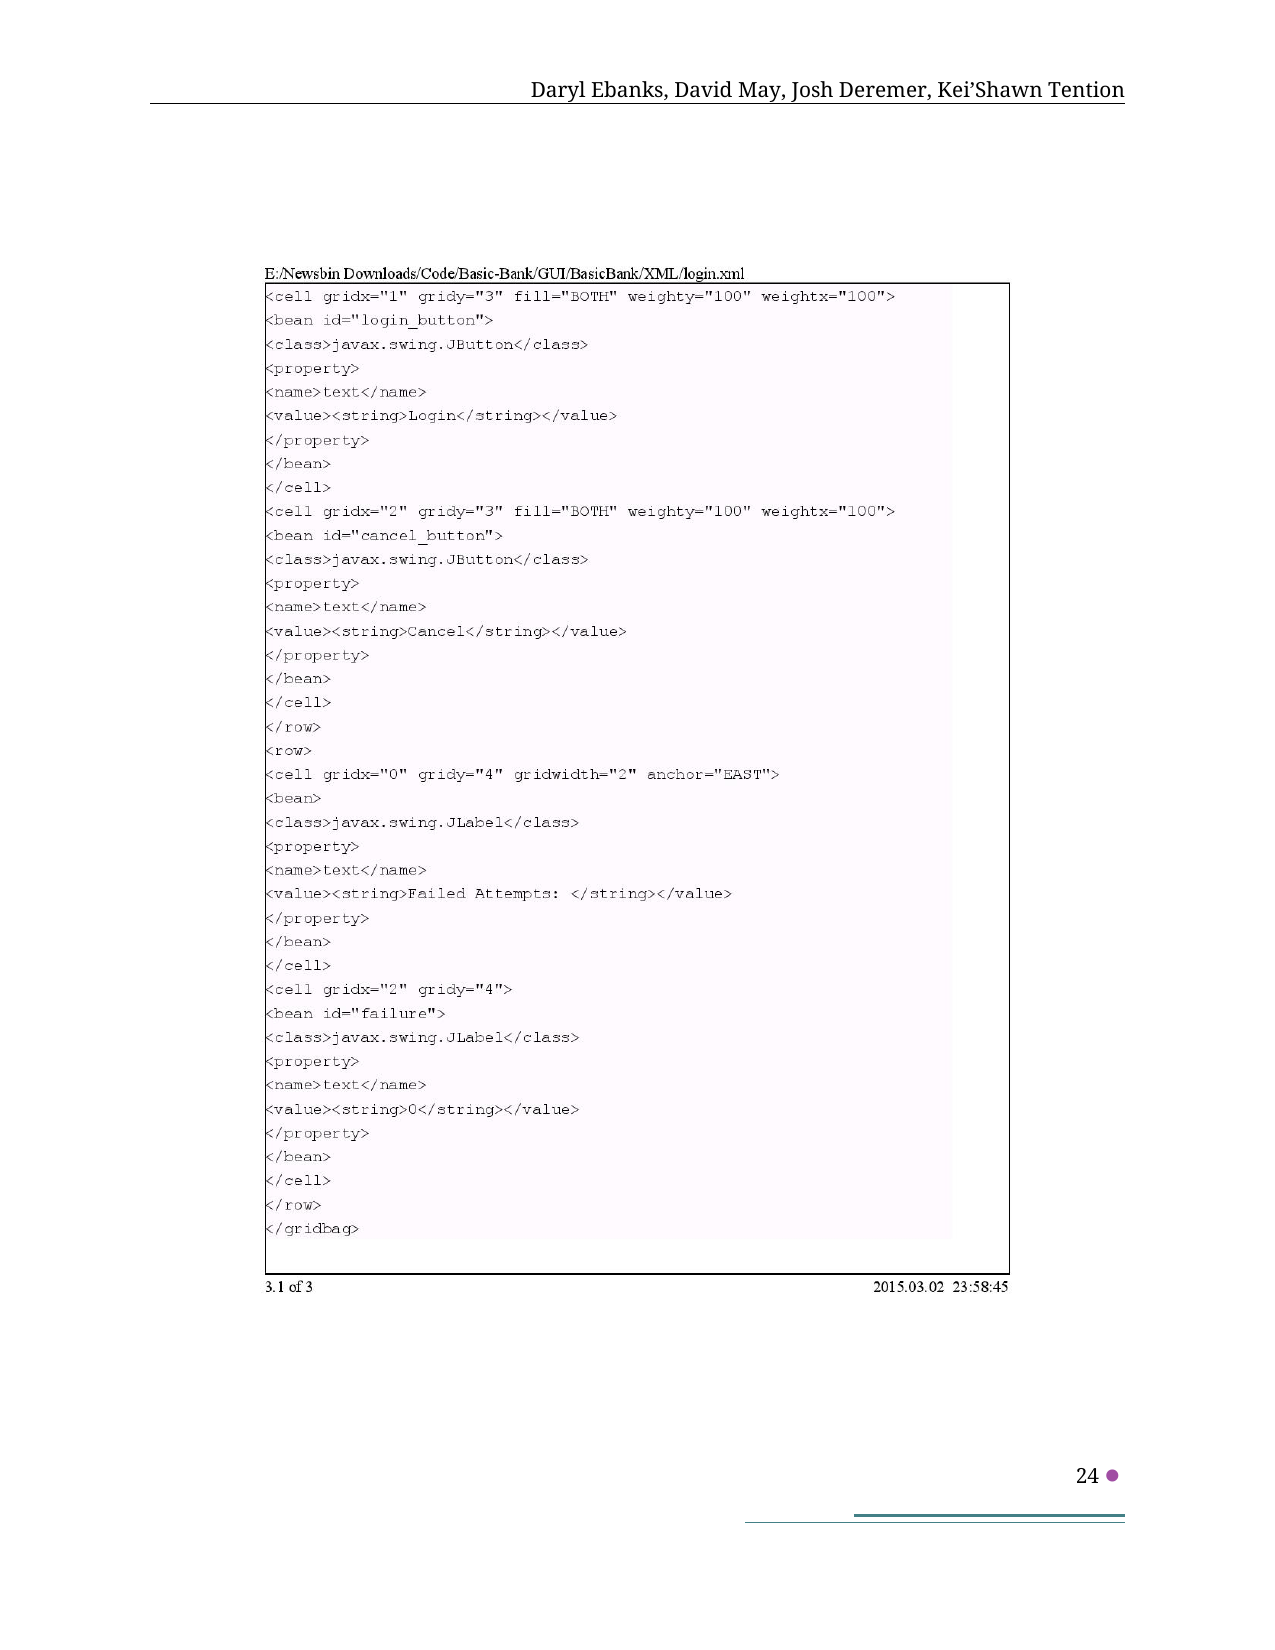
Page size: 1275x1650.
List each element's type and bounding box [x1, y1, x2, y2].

picture [150, 150, 1124, 1411]
